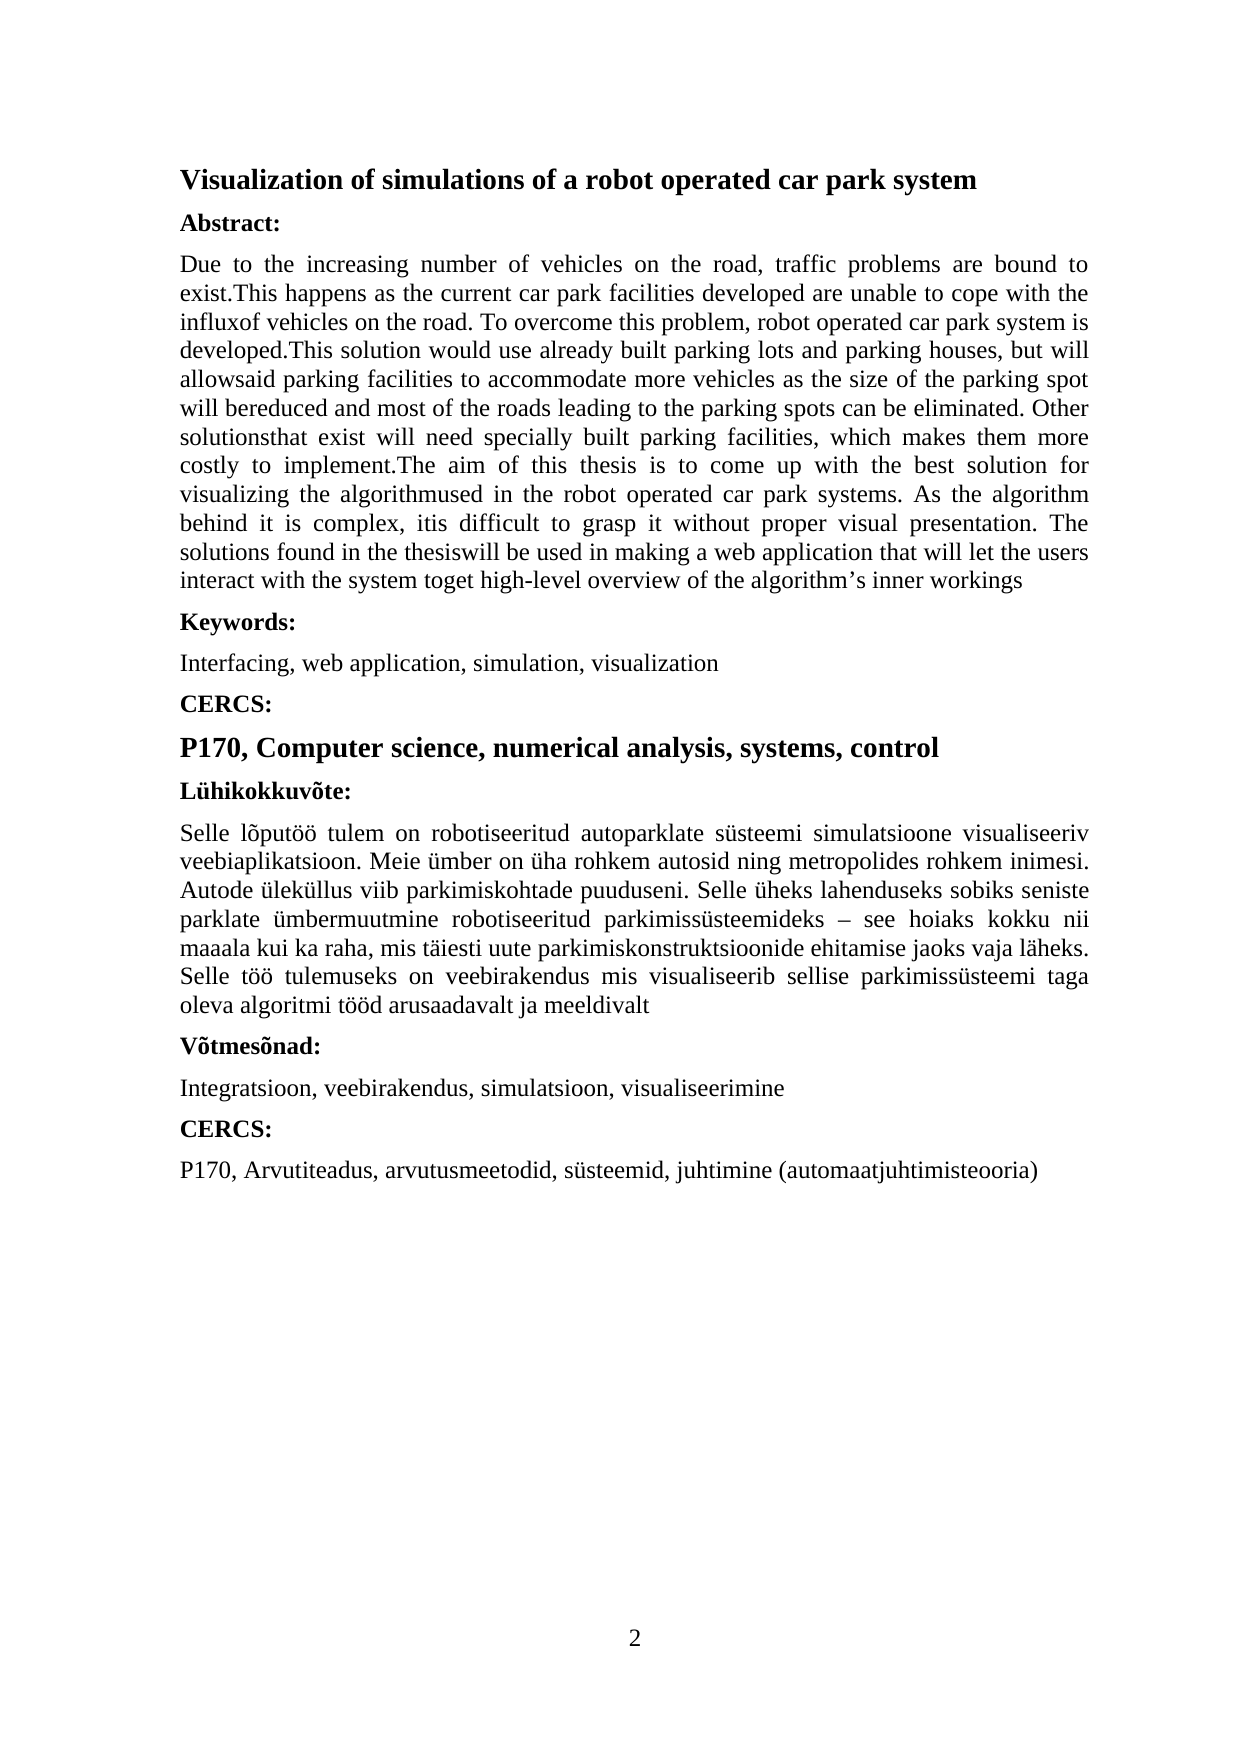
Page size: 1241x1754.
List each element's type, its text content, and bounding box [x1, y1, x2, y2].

text P170, Arvutiteadus, arvutusmeetodid, süsteemid, juhtimine (automaatjuhtimisteooria) [179, 1155, 1090, 1184]
text Selle lõputöö tulem on robotiseeritud autoparklate süsteemi simulatsioone visualiseeriv veebiaplikatsioon. Meie ümber on üha rohkem autosid ning metropolides rohkem inimesi. Autode üleküllus viib parkimiskohtade puuduseni. Selle üheks lahenduseks sobiks seniste parklate ümbermuutmine robotiseeritud parkimissüsteemideks – see hoiaks kokku nii maaala kui ka raha, mis täiesti uute parkimiskonstruktsioonide ehitamise jaoks vaja läheks. Selle töö tulemuseks on veebirakendus mis visualiseerib sellise parkimissüsteemi taga oleva algoritmi tööd arusaadavalt ja meeldivalt [179, 818, 1090, 1019]
text Keywords: [179, 607, 1090, 635]
text Lühikokkuvõte: [179, 776, 1090, 805]
text Integratsioon, veebirakendus, simulatsioon, visualiseerimine [179, 1073, 1090, 1101]
text Võtmesõnad: [179, 1031, 1090, 1060]
text Abstract: [179, 208, 1090, 237]
text CERCS: [179, 689, 1090, 718]
text CERCS: [179, 1114, 1090, 1143]
text Interfacing, web application, simulation, visualization [179, 648, 1090, 677]
